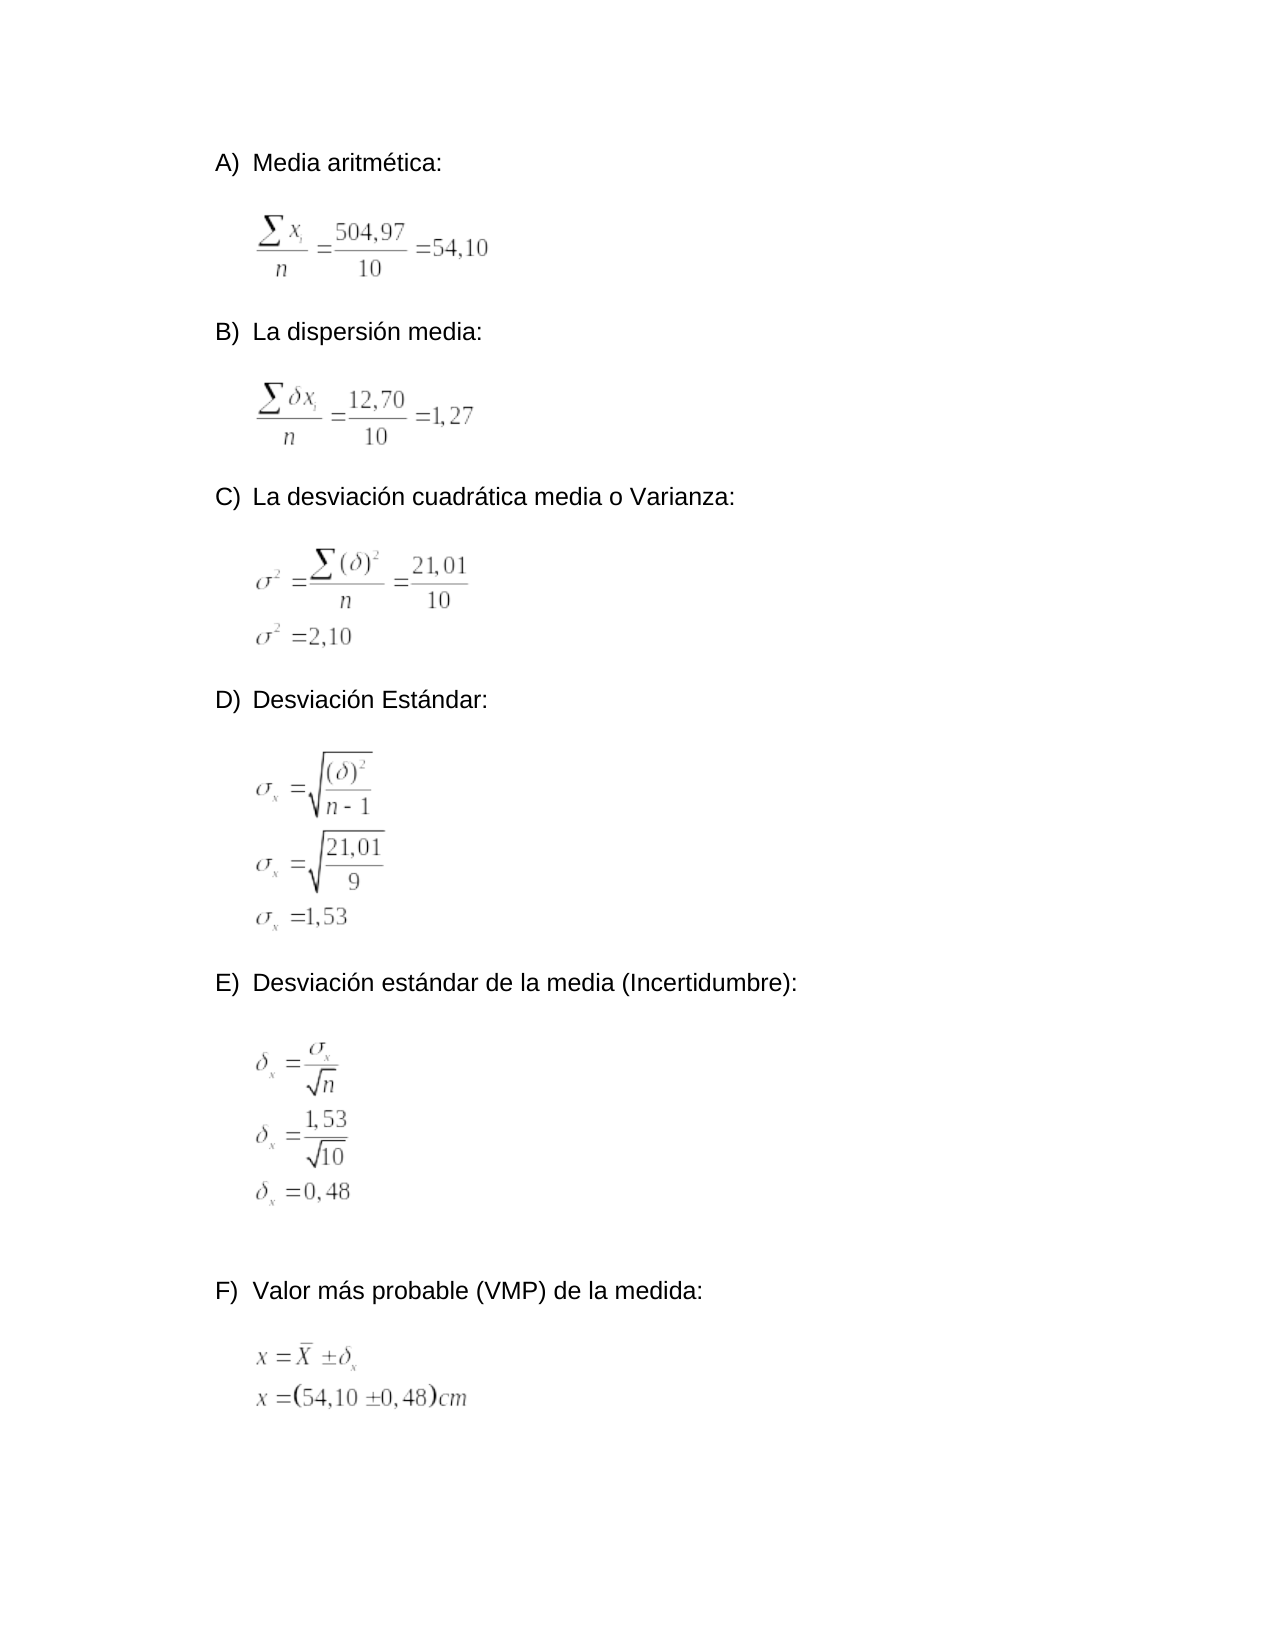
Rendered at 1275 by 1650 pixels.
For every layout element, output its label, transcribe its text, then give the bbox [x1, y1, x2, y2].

list Valor más probable (VMP) de la medida: [215, 1276, 1098, 1305]
list Desviación estándar de la media (Incertidumbre): [215, 968, 1098, 997]
list La dispersión media: [215, 317, 1098, 345]
list Media aritmética: [215, 148, 1098, 176]
list La desviación cuadrática media o Varianza: [215, 482, 1098, 511]
list Desviación Estándar: [215, 686, 1098, 714]
